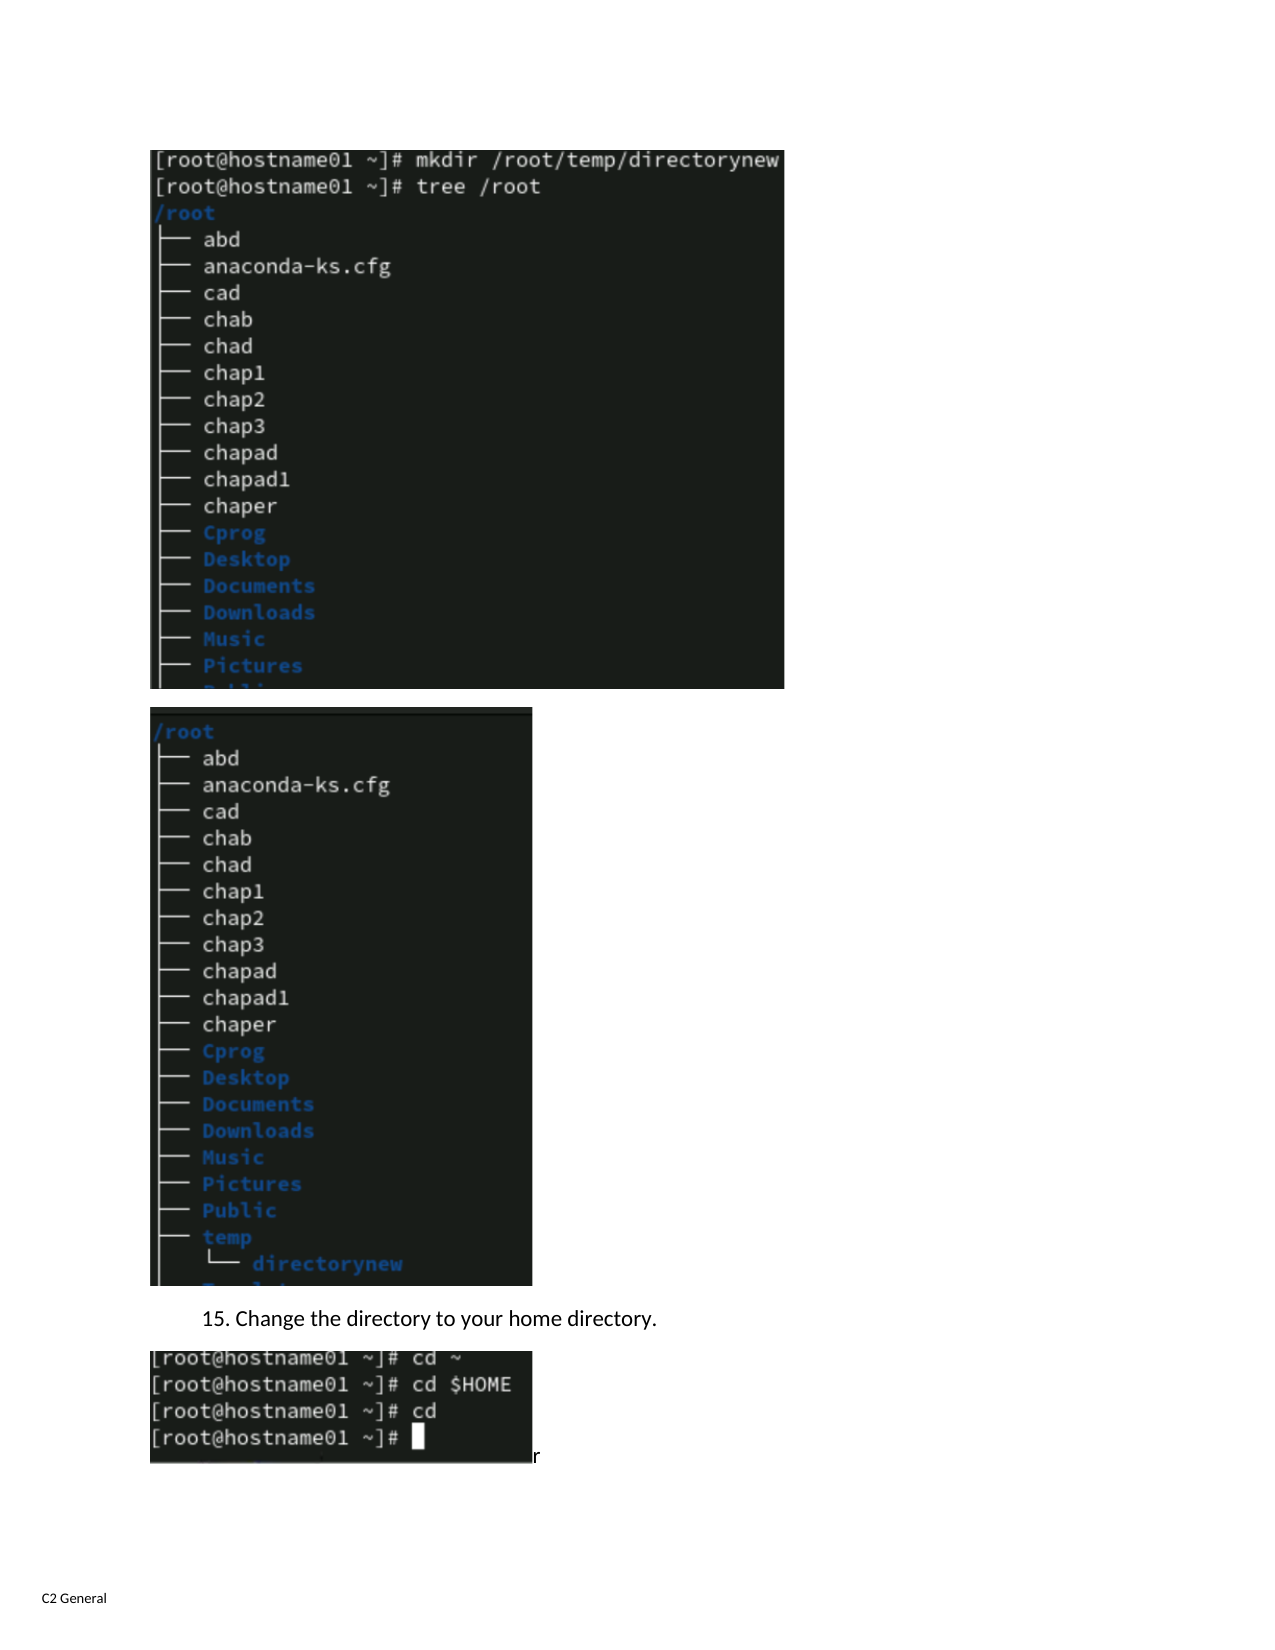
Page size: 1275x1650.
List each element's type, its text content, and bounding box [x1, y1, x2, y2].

picture [150, 1351, 533, 1464]
picture [150, 150, 785, 689]
picture [150, 707, 533, 1286]
text 15. Change the directory to your home directory. [150, 1304, 1125, 1332]
